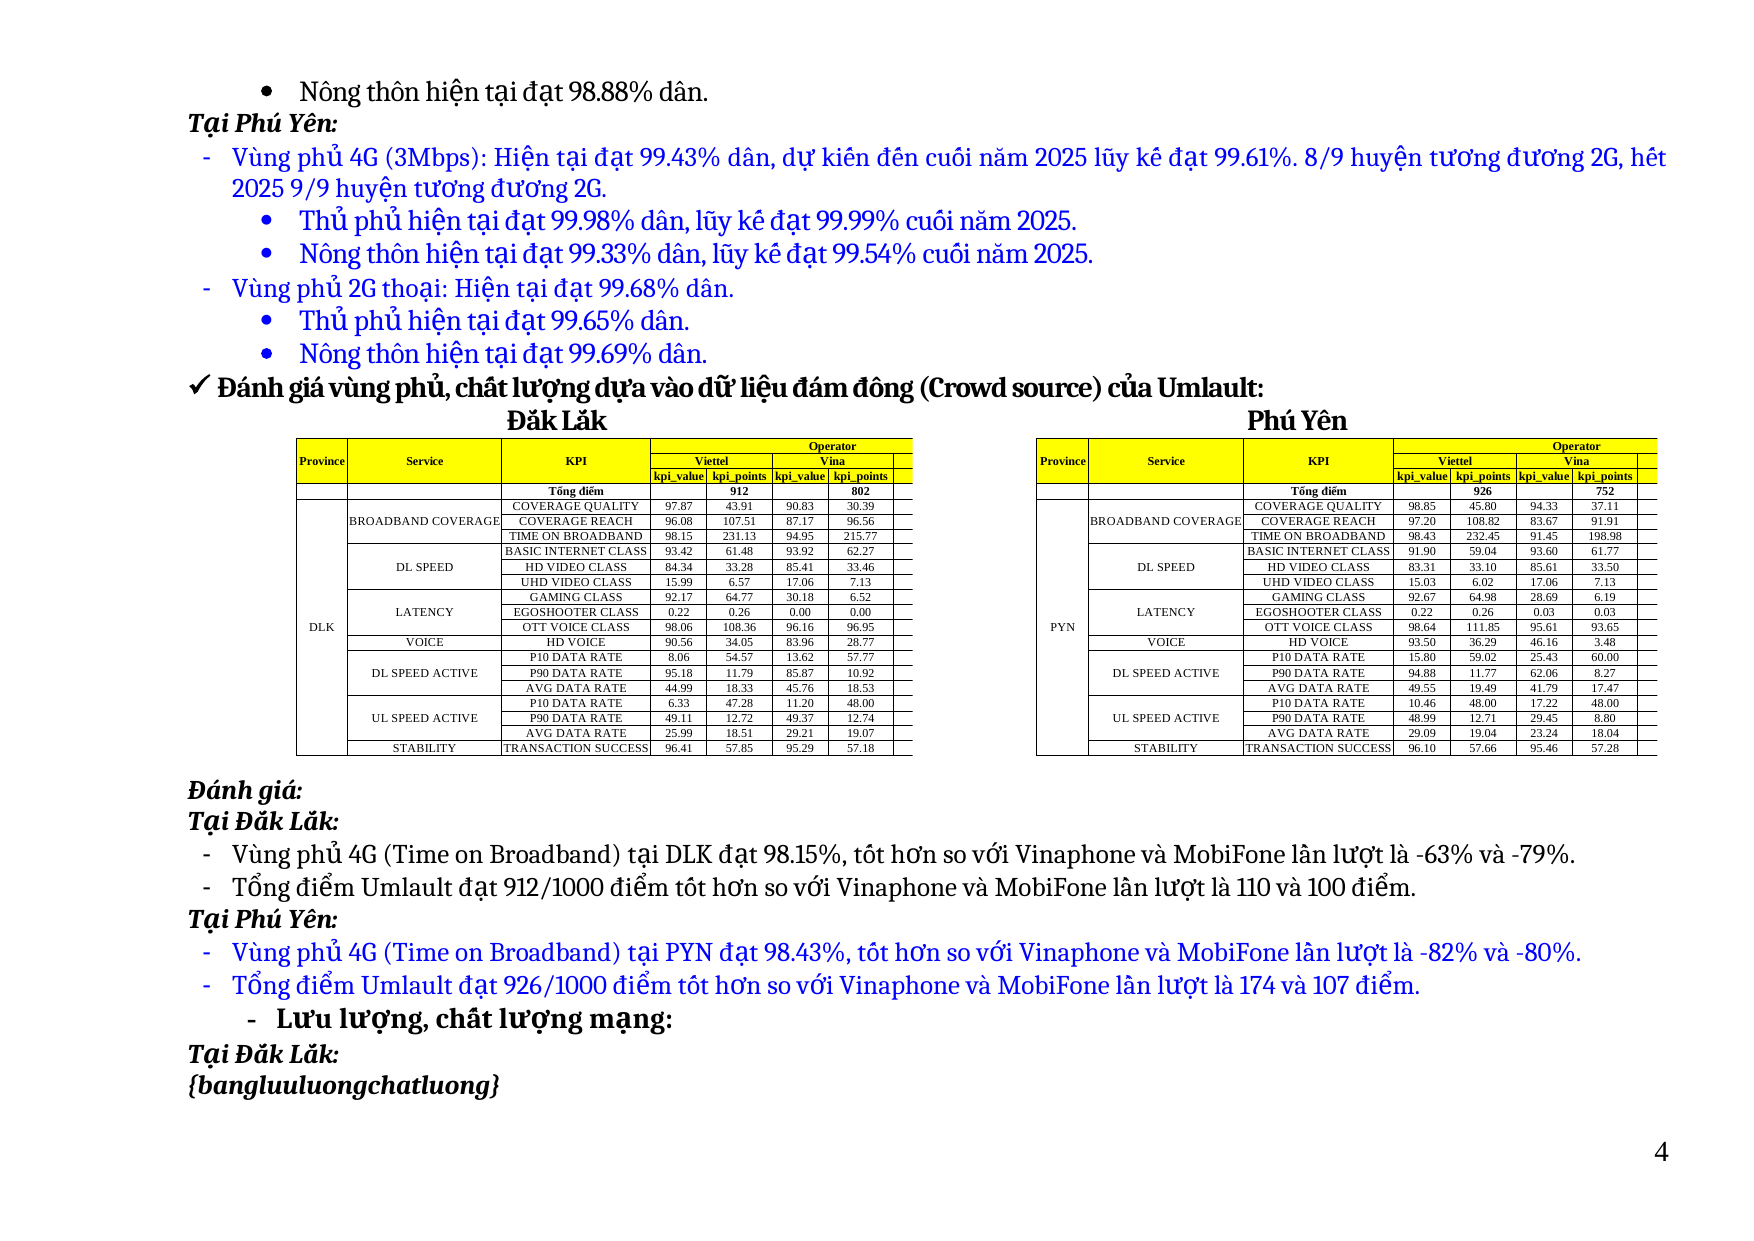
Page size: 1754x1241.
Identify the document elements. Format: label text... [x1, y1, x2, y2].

list Lưu lượng, chất lượng mạng: [247, 1001, 1668, 1035]
list {bangluuluongchatluong} [187, 1070, 1668, 1101]
list Vùng phủ 4G (Time on Broadband) tại DLK đạt 98.15%, tốt hơn so với Vinaphone và MobiFone lần lượt là -63% và -79%. [202, 838, 1668, 871]
list Nông thôn hiện tại đạt 99.33% dân, lũy kế đạt 99.54% cuối năm 2025. [261, 237, 1668, 271]
list Thủ phủ hiện tại đạt 99.98% dân, lũy kế đạt 99.99% cuối năm 2025. [261, 204, 1668, 237]
table_header Đắk Lắk [188, 405, 927, 775]
list Nông thôn hiện tại đạt 98.88% dân. [261, 75, 1668, 108]
list Vùng phủ 2G thoại: Hiện tại đạt 99.68% dân. [202, 271, 1668, 304]
list Vùng phủ 4G (Time on Broadband) tại PYN đạt 98.43%, tốt hơn so với Vinaphone và MobiFone lần lượt là -82% và -80%. [202, 935, 1668, 968]
list Nông thôn hiện tại đạt 99.69% dân. [261, 337, 1668, 371]
table_header Phú Yên [927, 405, 1669, 775]
list Tại Đắk Lắk: [187, 806, 1668, 838]
list Tại Phú Yên: [187, 108, 1668, 140]
list Đánh giá vùng phủ, chất lượng dựa vào dữ liệu đám đông (Crowd source) của Umlault: [187, 371, 1668, 404]
list Tại Đắk Lắk: [187, 1039, 1668, 1070]
list Tại Phú Yên: [187, 904, 1668, 935]
list Vùng phủ 4G (3Mbps): Hiện tại đạt 99.43% dân, dự kiến đến cuối năm 2025 lũy kế đạt 99.61%. 8/9 huyện tương đương 2G, hết 2025 9/9 huyện tương đương 2G. [202, 140, 1668, 204]
list Thủ phủ hiện tại đạt 99.65% dân. [261, 304, 1668, 337]
list Tổng điểm Umlault đạt 926/1000 điểm tốt hơn so với Vinaphone và MobiFone lần lượt là 174 và 107 điểm. [202, 968, 1668, 1001]
list Đánh giá: [187, 775, 1668, 806]
list Tổng điểm Umlault đạt 912/1000 điểm tốt hơn so với Vinaphone và MobiFone lần lượt là 110 và 100 điểm. [202, 871, 1668, 904]
